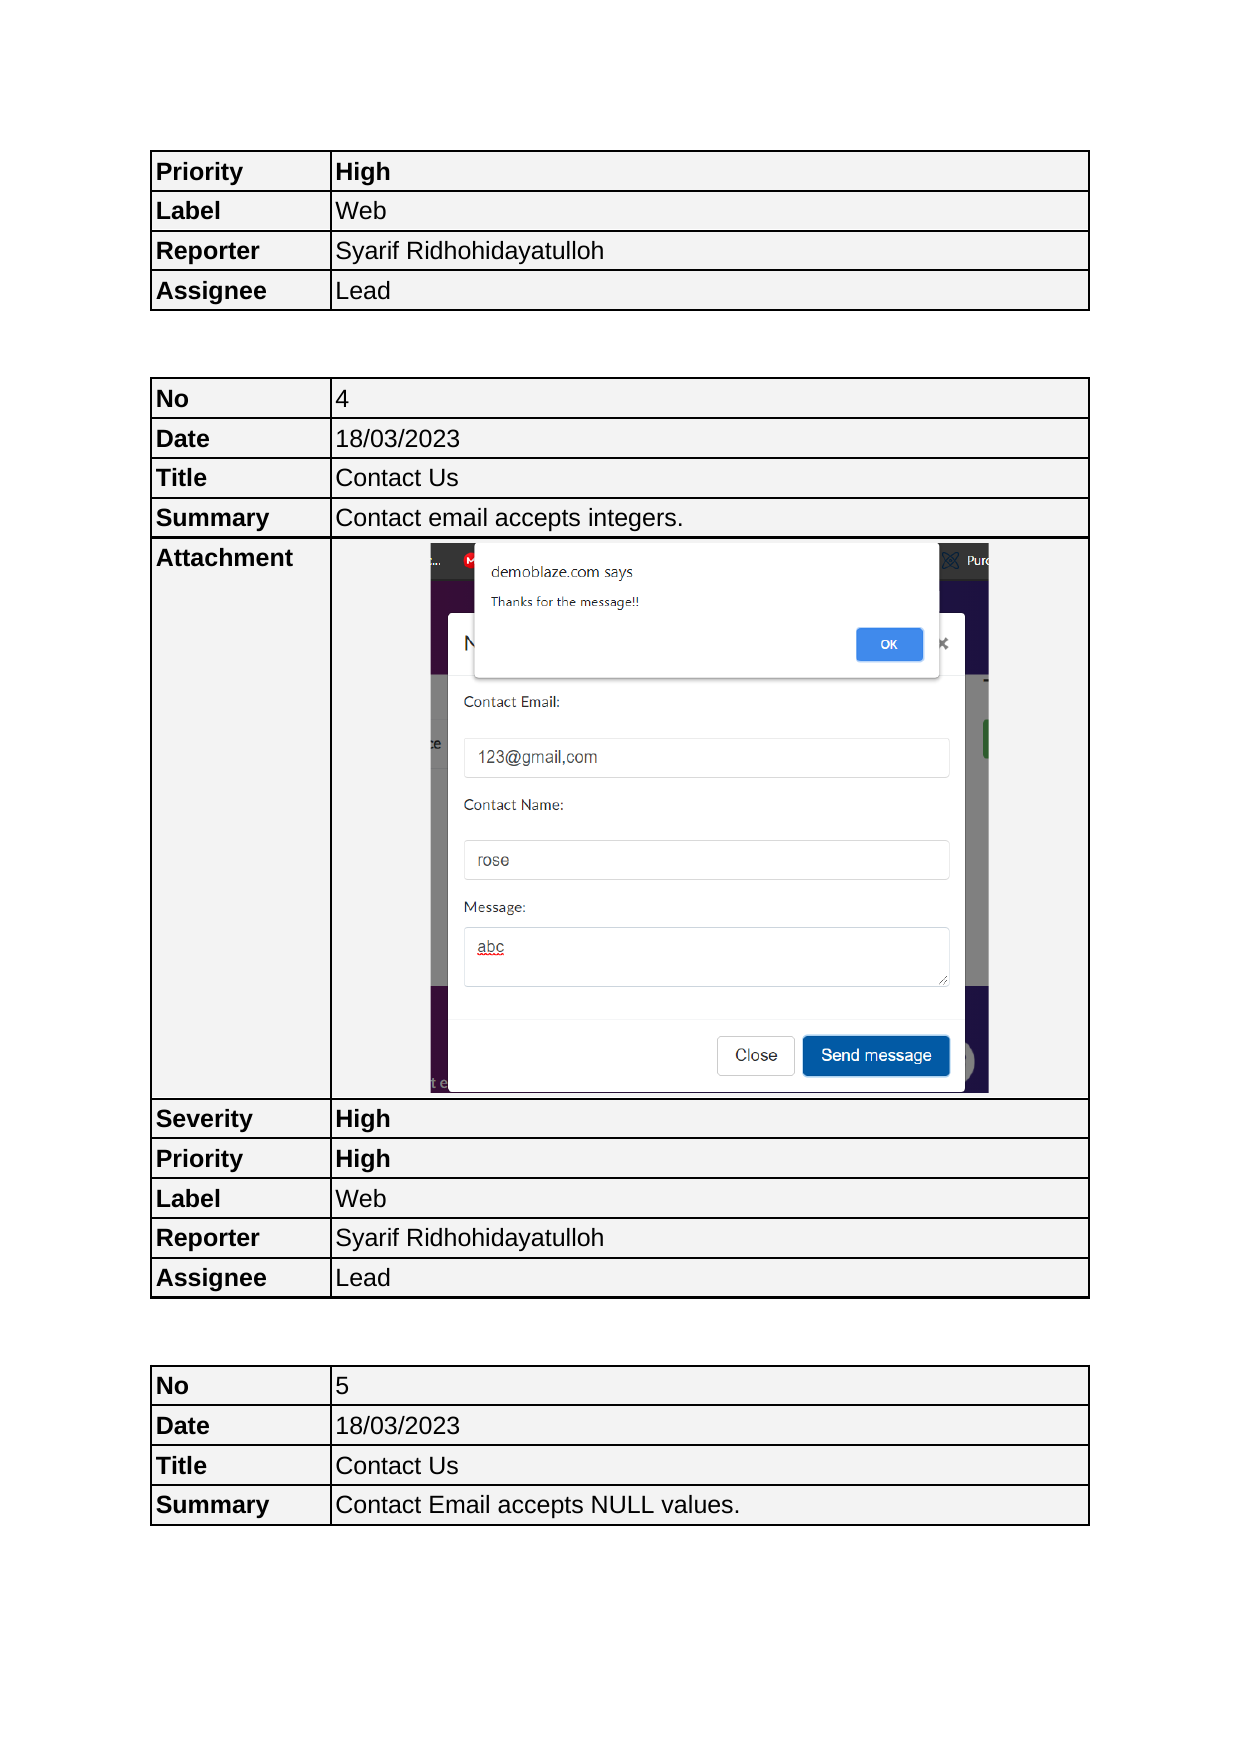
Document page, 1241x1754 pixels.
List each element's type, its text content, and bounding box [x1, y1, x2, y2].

table_cell Contact Us [332, 459, 1088, 497]
table_cell Lead [332, 271, 1088, 309]
picture [430, 543, 989, 1093]
table_cell Title [152, 459, 330, 497]
table_header No [152, 1367, 330, 1404]
table_header No [152, 379, 330, 417]
table_cell Label [152, 1179, 330, 1217]
table_cell Assignee [152, 271, 330, 309]
table_cell Reporter [152, 1219, 330, 1257]
table_cell 18/03/2023 [332, 1406, 1088, 1444]
table_cell Contact Email accepts NULL values. [332, 1486, 1088, 1524]
table_cell Syarif Ridhohidayatulloh [332, 232, 1088, 269]
table_cell Title [152, 1446, 330, 1484]
table_cell Date [152, 1406, 330, 1444]
table_cell High [332, 1100, 1088, 1137]
table_cell Attachment [152, 539, 330, 1097]
table_cell Date [152, 419, 330, 457]
table_cell Syarif Ridhohidayatulloh [332, 1219, 1088, 1257]
table_header 4 [332, 379, 1088, 417]
table_cell High [332, 1139, 1088, 1177]
table_cell Lead [332, 1259, 1088, 1296]
table_cell Contact Us [332, 1446, 1088, 1484]
table_cell Web [332, 1179, 1088, 1217]
table_cell Web [332, 192, 1088, 229]
table_cell Priority [152, 152, 330, 190]
table_cell [332, 539, 1088, 1097]
table_header 5 [332, 1367, 1088, 1404]
table_cell Reporter [152, 232, 330, 269]
table_cell Assignee [152, 1259, 330, 1296]
table_cell Contact email accepts integers. [332, 499, 1088, 536]
table_cell 18/03/2023 [332, 419, 1088, 457]
table_cell Label [152, 192, 330, 229]
table_cell Summary [152, 499, 330, 536]
table_cell Severity [152, 1100, 330, 1137]
table_cell High [332, 152, 1088, 190]
table_cell Summary [152, 1486, 330, 1524]
table_cell Priority [152, 1139, 330, 1177]
